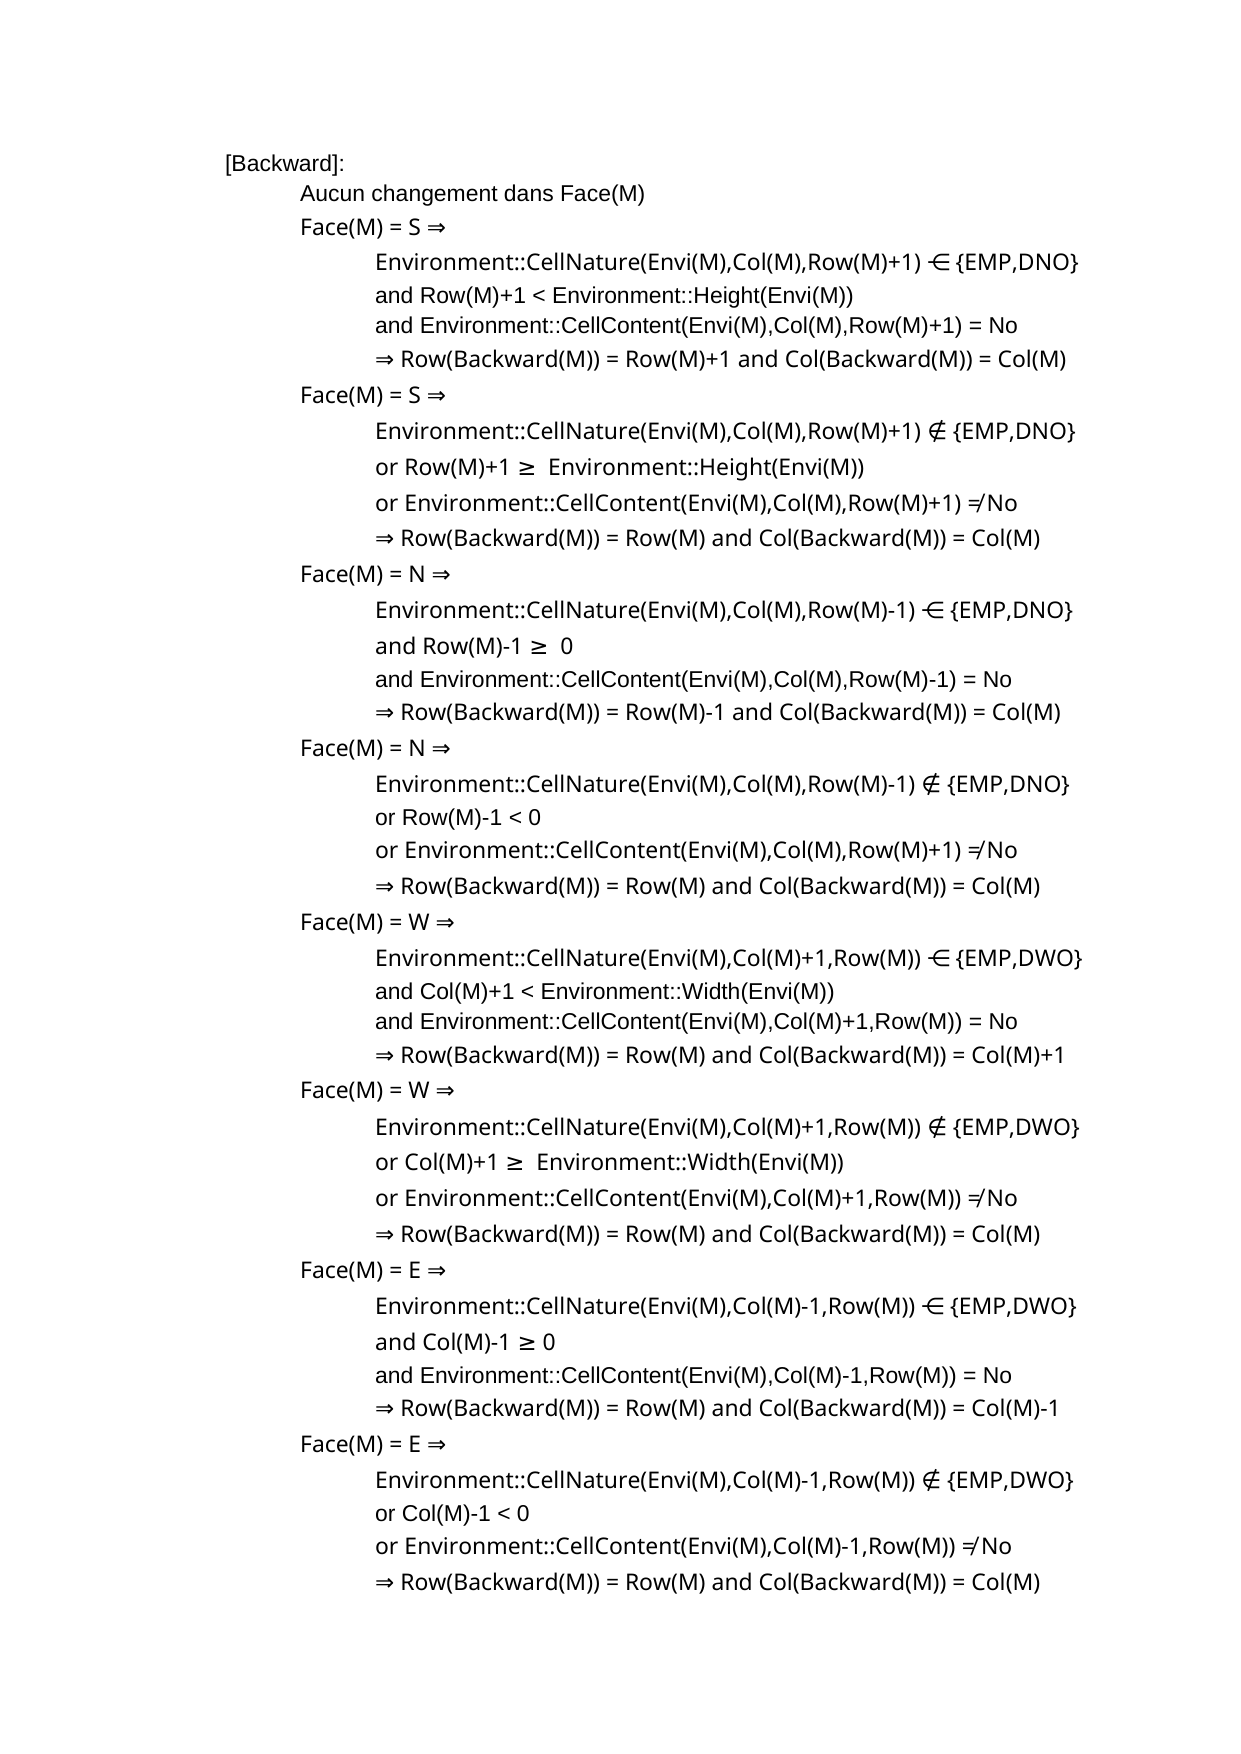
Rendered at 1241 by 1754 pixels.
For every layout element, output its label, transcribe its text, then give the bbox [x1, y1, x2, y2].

text Face(M) = N ⇒ [150, 732, 1090, 763]
text Face(M) = E ⇒ [150, 1254, 1090, 1285]
text [Backward]: [150, 150, 1090, 176]
text Face(M) = E ⇒ [150, 1428, 1090, 1459]
text and Row(M)-1 ≥ 0 [150, 630, 1090, 661]
text ⇒ Row(Backward(M)) = Row(M) and Col(Backward(M)) = Col(M)+1 [150, 1038, 1090, 1070]
text Environment::CellNature(Envi(M),Col(M)+1,Row(M)) ∉ {EMP,DWO} [150, 1110, 1090, 1142]
text ⇒ Row(Backward(M)) = Row(M) and Col(Backward(M)) = Col(M) [150, 1218, 1090, 1249]
text ⇒ Row(Backward(M)) = Row(M) and Col(Backward(M)) = Col(M) [150, 522, 1090, 554]
text Face(M) = S ⇒ [150, 379, 1090, 410]
text Aucun changement dans Face(M) [150, 180, 1090, 207]
text or Col(M)+1 ≥ Environment::Width(Envi(M)) [150, 1146, 1090, 1178]
text and Environment::CellContent(Envi(M),Col(M),Row(M)-1) = No [150, 666, 1090, 692]
text Environment::CellNature(Envi(M),Col(M),Row(M)-1) ⋲ {EMP,DNO} [150, 594, 1090, 626]
text Face(M) = W ⇒ [150, 1074, 1090, 1106]
text or Environment::CellContent(Envi(M),Col(M),Row(M)+1) ≠ No [150, 834, 1090, 866]
text ⇒ Row(Backward(M)) = Row(M)-1 and Col(Backward(M)) = Col(M) [150, 696, 1090, 728]
text and Row(M)+1 < Environment::Height(Envi(M)) [150, 282, 1090, 309]
text Face(M) = S ⇒ [150, 210, 1090, 242]
text ⇒ Row(Backward(M)) = Row(M) and Col(Backward(M)) = Col(M) [150, 1566, 1090, 1597]
text ⇒ Row(Backward(M)) = Row(M)+1 and Col(Backward(M)) = Col(M) [150, 343, 1090, 374]
text Environment::CellNature(Envi(M),Col(M),Row(M)+1) ∉ {EMP,DNO} [150, 414, 1090, 446]
text ⇒ Row(Backward(M)) = Row(M) and Col(Backward(M)) = Col(M)-1 [150, 1392, 1090, 1423]
text Face(M) = W ⇒ [150, 906, 1090, 937]
text and Col(M)+1 < Environment::Width(Envi(M)) [150, 978, 1090, 1004]
text Face(M) = N ⇒ [150, 558, 1090, 589]
text Environment::CellNature(Envi(M),Col(M),Row(M)-1) ∉ {EMP,DNO} [150, 768, 1090, 799]
text ⇒ Row(Backward(M)) = Row(M) and Col(Backward(M)) = Col(M) [150, 870, 1090, 902]
text Environment::CellNature(Envi(M),Col(M),Row(M)+1) ⋲ {EMP,DNO} [150, 246, 1090, 278]
text or Row(M)-1 < 0 [150, 804, 1090, 831]
text Environment::CellNature(Envi(M),Col(M)-1,Row(M)) ∉ {EMP,DWO} [150, 1464, 1090, 1495]
text or Environment::CellContent(Envi(M),Col(M),Row(M)+1) ≠ No [150, 486, 1090, 518]
text and Environment::CellContent(Envi(M),Col(M)+1,Row(M)) = No [150, 1008, 1090, 1035]
text and Environment::CellContent(Envi(M),Col(M)-1,Row(M)) = No [150, 1362, 1090, 1388]
text Environment::CellNature(Envi(M),Col(M)-1,Row(M)) ⋲ {EMP,DWO} [150, 1290, 1090, 1321]
text or Col(M)-1 < 0 [150, 1500, 1090, 1526]
text or Environment::CellContent(Envi(M),Col(M)-1,Row(M)) ≠ No [150, 1530, 1090, 1561]
text and Environment::CellContent(Envi(M),Col(M),Row(M)+1) = No [150, 312, 1090, 339]
text or Row(M)+1 ≥ Environment::Height(Envi(M)) [150, 451, 1090, 482]
text or Environment::CellContent(Envi(M),Col(M)+1,Row(M)) ≠ No [150, 1182, 1090, 1213]
text Environment::CellNature(Envi(M),Col(M)+1,Row(M)) ⋲ {EMP,DWO} [150, 942, 1090, 973]
text and Col(M)-1 ≥ 0 [150, 1326, 1090, 1357]
